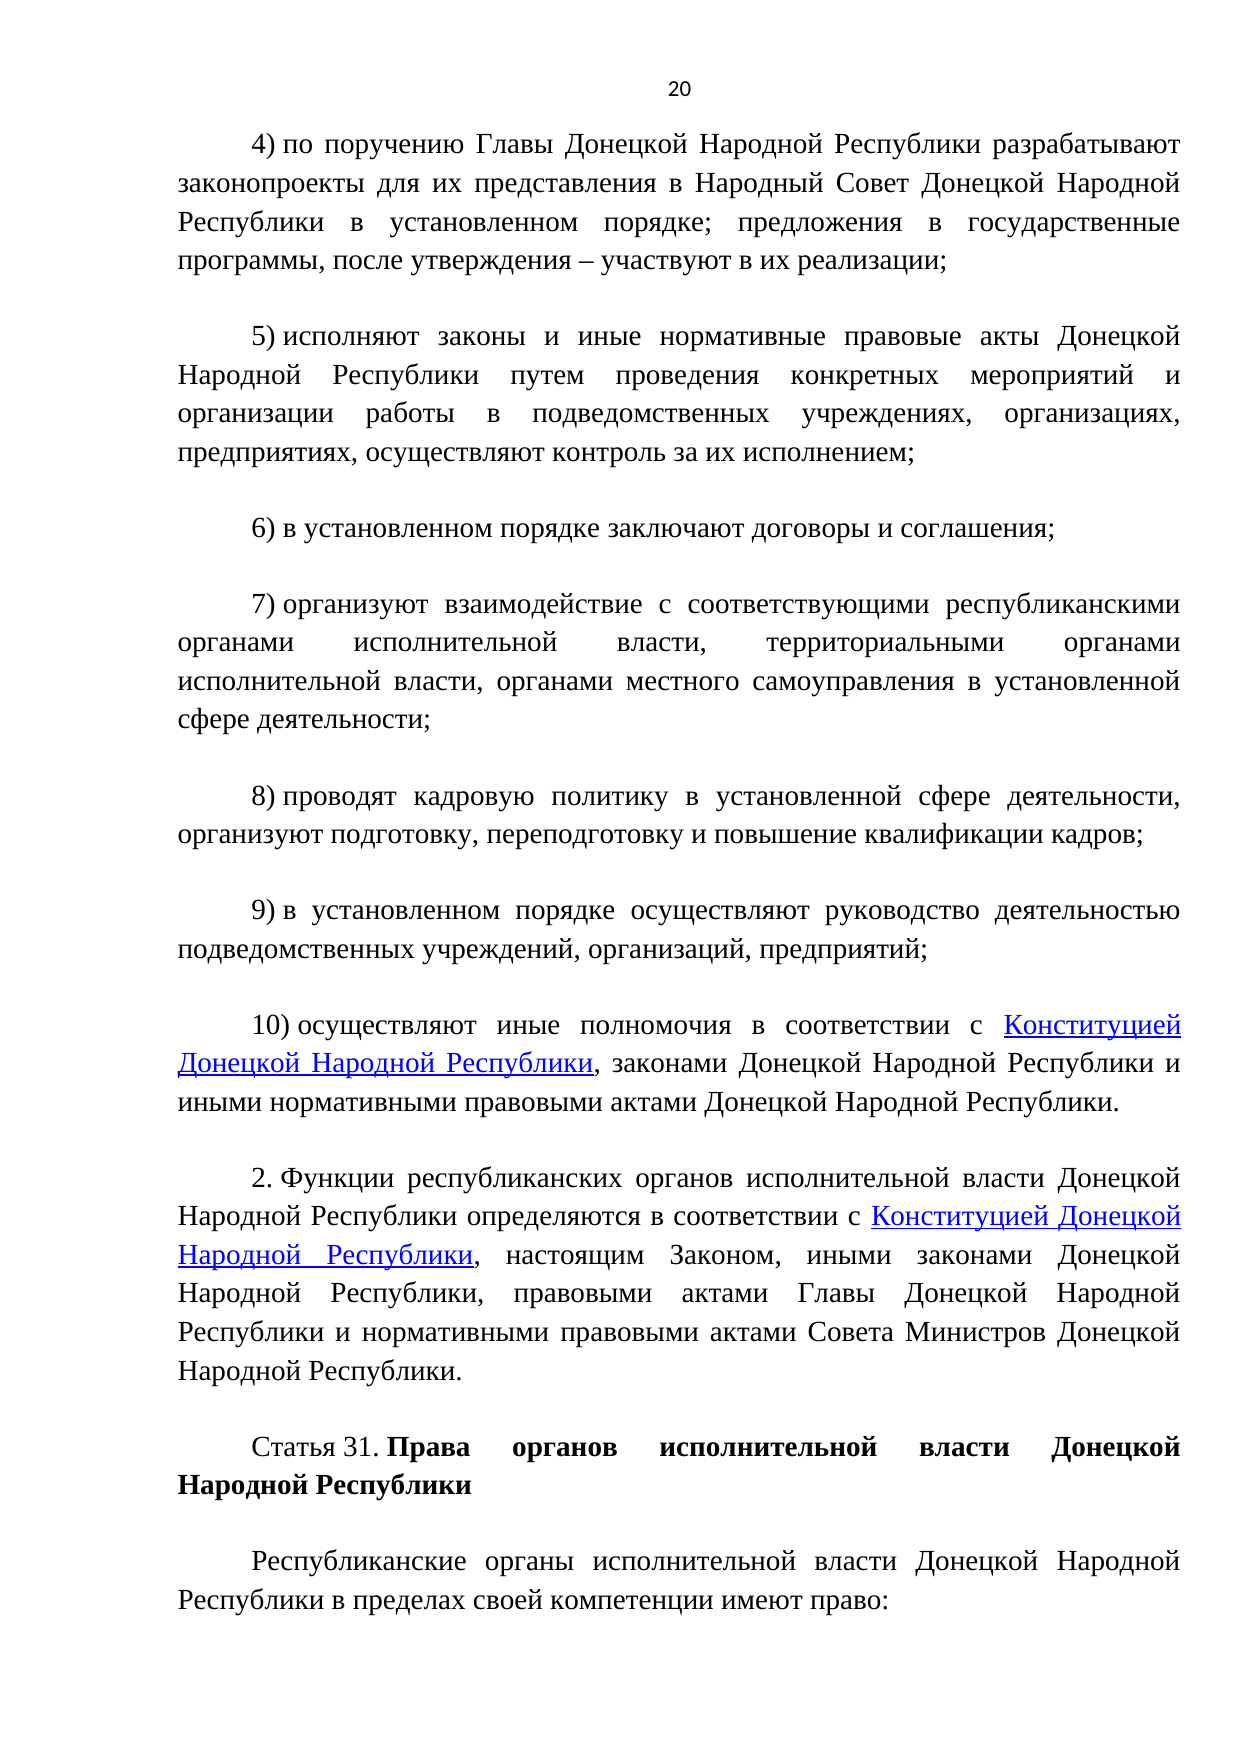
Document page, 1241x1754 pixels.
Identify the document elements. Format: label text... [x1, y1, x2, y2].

text 8) проводят кадровую политику в установленной сфере деятельности, организуют подготовку, переподготовку и повышение квалификации кадров; [177, 778, 1181, 850]
text 6) в установленном порядке заключают договоры и соглашения; [177, 510, 1181, 543]
text 4) по поручению Главы Донецкой Народной Республики разрабатывают законопроекты для их представления в Народный Совет Донецкой Народной Республики в установленном порядке; предложения в государственные программы, после утверждения – участвуют в их реализации; [177, 127, 1181, 276]
text 5) исполняют законы и иные нормативные правовые акты Донецкой Народной Республики путем проведения конкретных мероприятий и организации работы в подведомственных учреждениях, организациях, предприятиях, осуществляют контроль за их исполнением; [177, 318, 1181, 467]
text Республиканские органы исполнительной власти Донецкой Народной Республики в пределах своей компетенции имеют право: [177, 1543, 1181, 1615]
text 2. Функции республиканских органов исполнительной власти Донецкой Народной Республики определяются в соответствии с Конституцией Донецкой Народной Республики, настоящим Законом, иными законами Донецкой Народной Республики, правовыми актами Главы Донецкой Народной Республики и нормативными правовыми актами Совета Министров Донецкой Народной Республики. [177, 1160, 1181, 1386]
text Статья 31. Права органов исполнительной власти Донецкой Народной Республики [177, 1429, 1181, 1501]
text 9) в установленном порядке осуществляют руководство деятельностью подведомственных учреждений, организаций, предприятий; [177, 892, 1181, 964]
text 10) осуществляют иные полномочия в соответствии с Конституцией Донецкой Народной Республики, законами Донецкой Народной Республики и иными нормативными правовыми актами Донецкой Народной Республики. [177, 1007, 1181, 1117]
text 7) организуют взаимодействие с соответствующими республиканскими органами исполнительной власти, территориальными органами исполнительной власти, органами местного самоуправления в установленной сфере деятельности; [177, 586, 1181, 735]
